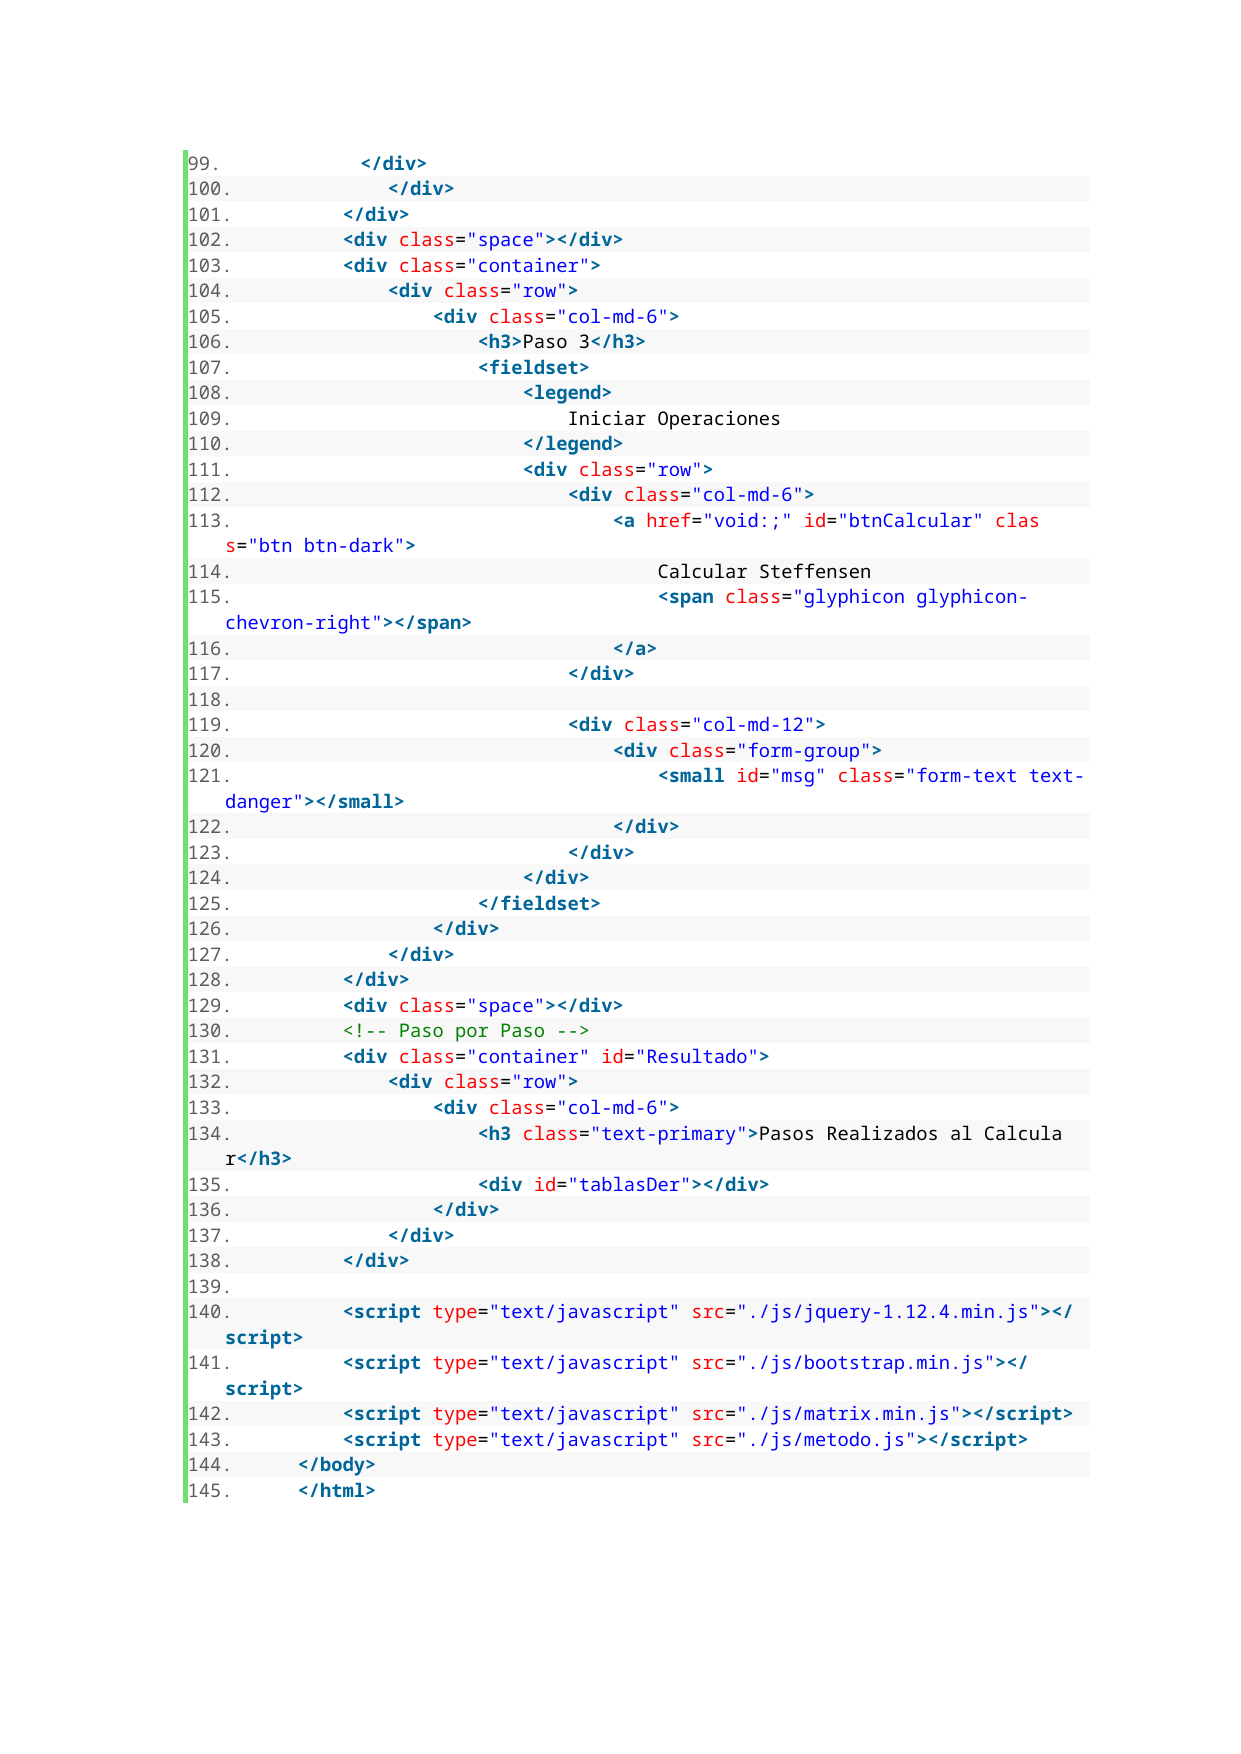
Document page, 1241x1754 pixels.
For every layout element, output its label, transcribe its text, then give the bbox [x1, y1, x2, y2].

list Calcular Steffensen [188, 558, 1090, 584]
list <script type="text/javascript" src="./js/jquery-1.12.4.min.js"></script> [188, 1298, 1090, 1349]
list </div> [188, 1247, 1090, 1273]
list <div class="col-md-6"> [188, 1094, 1090, 1120]
list </div> [188, 813, 1090, 839]
list </body> [188, 1452, 1090, 1477]
list </div> [188, 967, 1090, 992]
list </div> [188, 176, 1090, 201]
list <h3 class="text-primary">Pasos Realizados al Calcular</h3> [188, 1120, 1090, 1171]
list <div id="tablasDer"></div> [188, 1171, 1090, 1196]
list <div class="row"> [188, 278, 1090, 303]
list </div> [188, 201, 1090, 227]
list <div class="form-group"> [188, 737, 1090, 762]
list </a> [188, 635, 1090, 660]
list </div> [188, 916, 1090, 941]
list <h3>Paso 3</h3> [188, 329, 1090, 354]
list <script type="text/javascript" src="./js/matrix.min.js"></script> [188, 1401, 1090, 1426]
list <fieldset> [188, 354, 1090, 380]
list </div> [188, 864, 1090, 890]
list <div class="row"> [188, 456, 1090, 482]
list <legend> [188, 380, 1090, 405]
list <div class="container"> [188, 252, 1090, 278]
list <script type="text/javascript" src="./js/metodo.js"></script> [188, 1426, 1090, 1452]
list Iniciar Operaciones [188, 405, 1090, 431]
list </div> [188, 660, 1090, 686]
list <div class="space"></div> [188, 992, 1090, 1018]
list <span class="glyphicon glyphicon-chevron-right"></span> [188, 584, 1090, 635]
list <div class="row"> [188, 1069, 1090, 1094]
list <script type="text/javascript" src="./js/bootstrap.min.js"></script> [188, 1349, 1090, 1401]
list <div class="col-md-6"> [188, 482, 1090, 507]
list <div class="space"></div> [188, 227, 1090, 252]
list </html> [188, 1477, 1090, 1503]
list <!-- Paso por Paso --> [188, 1018, 1090, 1043]
list <div class="col-md-6"> [188, 303, 1090, 329]
list <div class="container" id="Resultado"> [188, 1043, 1090, 1069]
list </div> [188, 941, 1090, 967]
list </div> [188, 150, 1090, 176]
list <small id="msg" class="form-text text-danger"></small> [188, 762, 1090, 813]
list <div class="col-md-12"> [188, 711, 1090, 737]
list <a href="void:;" id="btnCalcular" class="btn btn-dark"> [188, 507, 1090, 558]
list </div> [188, 1196, 1090, 1222]
list </legend> [188, 431, 1090, 456]
list </fieldset> [188, 890, 1090, 916]
list </div> [188, 839, 1090, 864]
list </div> [188, 1222, 1090, 1247]
